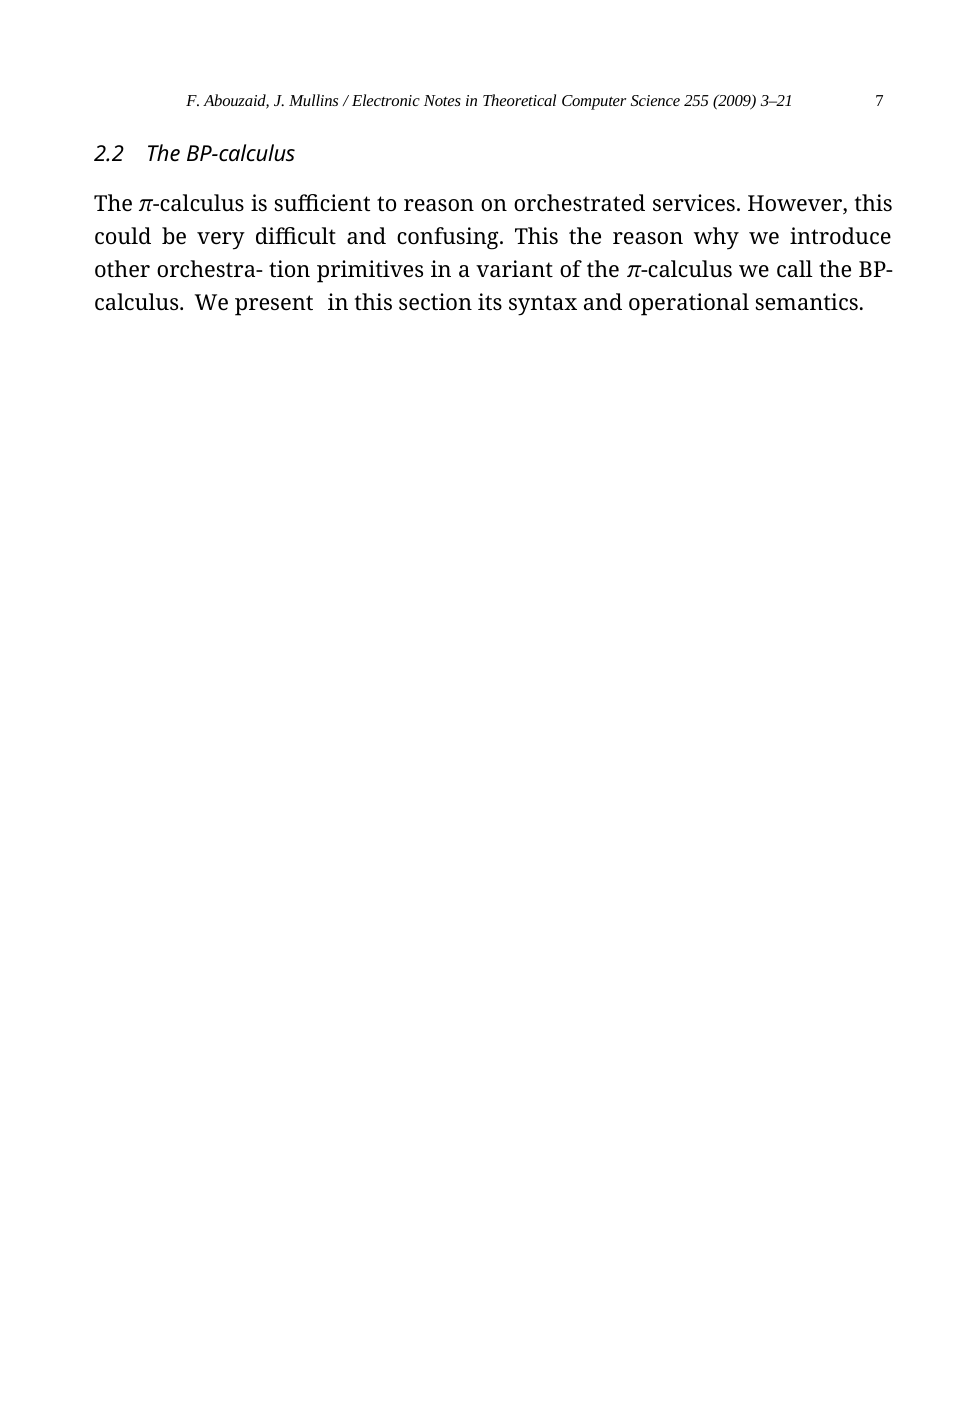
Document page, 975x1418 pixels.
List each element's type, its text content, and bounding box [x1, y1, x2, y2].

list The BP-calculus [94, 138, 912, 168]
text The π-calculus is sufficient to reason on orchestrated services. However, this could be very difficult and confusing. This the reason why we introduce other orchestra- tion primitives in a variant of the π-calculus we call the BP-calculus. We present in this section its syntax and operational semantics. [94, 188, 893, 317]
